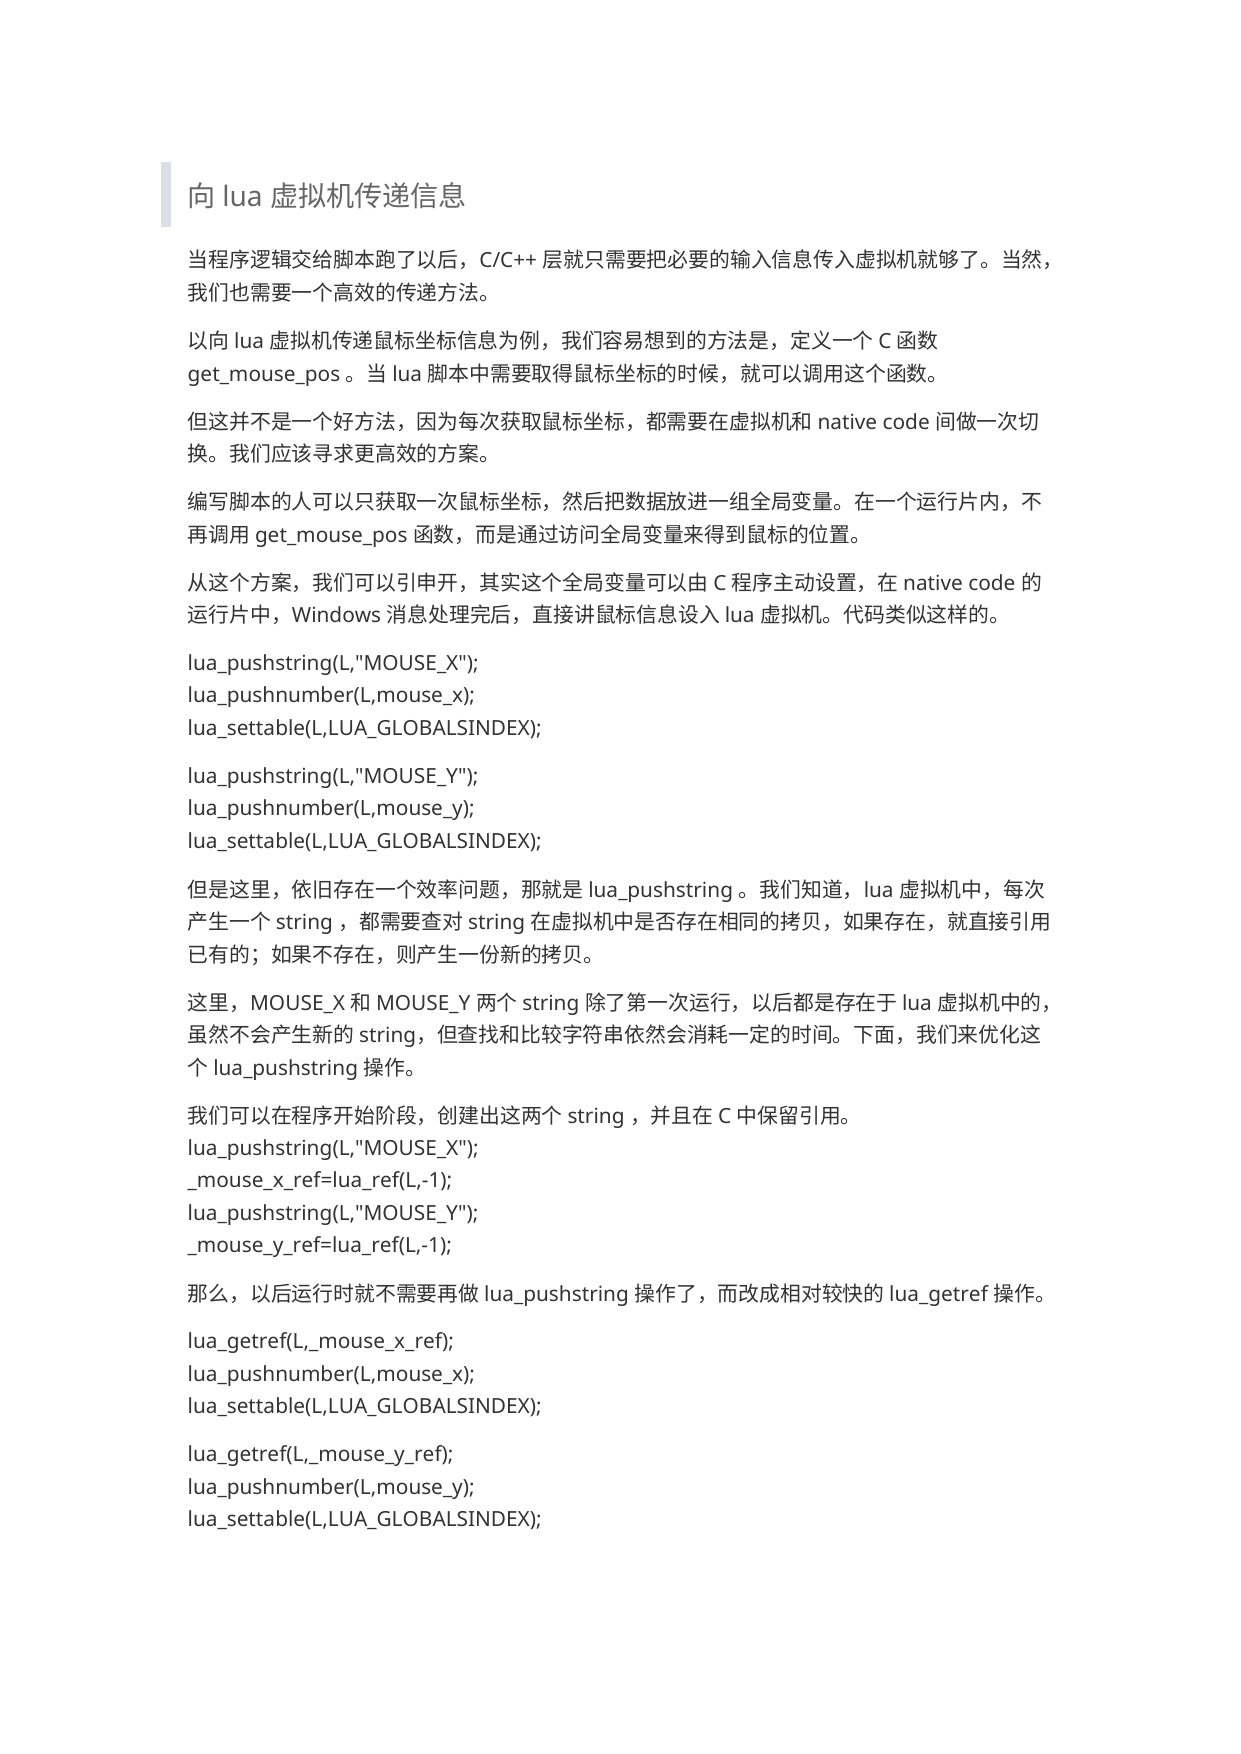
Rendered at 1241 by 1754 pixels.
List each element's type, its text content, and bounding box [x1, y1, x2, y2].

text 那么，以后运行时就不需要再做 lua_pushstring 操作了，而改成相对较快的 lua_getref 操作。 [187, 1276, 1053, 1309]
text 但这并不是一个好方法，因为每次获取鼠标坐标，都需要在虚拟机和 native code 间做一次切换。我们应该寻求更高效的方案。 [187, 404, 1053, 469]
text 当程序逻辑交给脚本跑了以后，C/C++ 层就只需要把必要的输入信息传入虚拟机就够了。当然，我们也需要一个高效的传递方法。 [187, 243, 1053, 308]
text lua_pushstring(L,"MOUSE_X"); lua_pushnumber(L,mouse_x); lua_settable(L,LUA_GLOBALSINDEX); [187, 646, 1053, 743]
text lua_getref(L,_mouse_y_ref); lua_pushnumber(L,mouse_y); lua_settable(L,LUA_GLOBALSINDEX); [187, 1438, 1053, 1535]
text 我们可以在程序开始阶段，创建出这两个 string ，并且在 C 中保留引用。 lua_pushstring(L,"MOUSE_X"); _mouse_x_ref=lua_ref(L,-1); lua_pushstring(L,"MOUSE_Y"); _mouse_y_ref=lua_ref(L,-1); [187, 1098, 1053, 1261]
text 但是这里，依旧存在一个效率问题，那就是 lua_pushstring 。我们知道，lua 虚拟机中，每次产生一个 string ，都需要查对 string 在虚拟机中是否存在相同的拷贝，如果存在，就直接引用已有的；如果不存在，则产生一份新的拷贝。 [187, 872, 1053, 969]
text lua_getref(L,_mouse_x_ref); lua_pushnumber(L,mouse_x); lua_settable(L,LUA_GLOBALSINDEX); [187, 1324, 1053, 1422]
text 以向 lua 虚拟机传递鼠标坐标信息为例，我们容易想到的方法是，定义一个 C 函数 get_mouse_pos 。当 lua 脚本中需要取得鼠标坐标的时候，就可以调用这个函数。 [187, 323, 1053, 388]
text 编写脚本的人可以只获取一次鼠标坐标，然后把数据放进一组全局变量。在一个运行片内，不再调用 get_mouse_pos 函数，而是通过访问全局变量来得到鼠标的位置。 [187, 484, 1053, 549]
text 这里，MOUSE_X 和 MOUSE_Y 两个 string 除了第一次运行，以后都是存在于 lua 虚拟机中的，虽然不会产生新的 string，但查找和比较字符串依然会消耗一定的时间。下面，我们来优化这个 lua_pushstring 操作。 [187, 985, 1053, 1083]
text 向 lua 虚拟机传递信息 [187, 162, 1053, 227]
text 从这个方案，我们可以引申开，其实这个全局变量可以由 C 程序主动设置，在 native code 的运行片中，Windows 消息处理完后，直接讲鼠标信息设入 lua 虚拟机。代码类似这样的。 [187, 565, 1053, 630]
text lua_pushstring(L,"MOUSE_Y"); lua_pushnumber(L,mouse_y); lua_settable(L,LUA_GLOBALSINDEX); [187, 759, 1053, 856]
